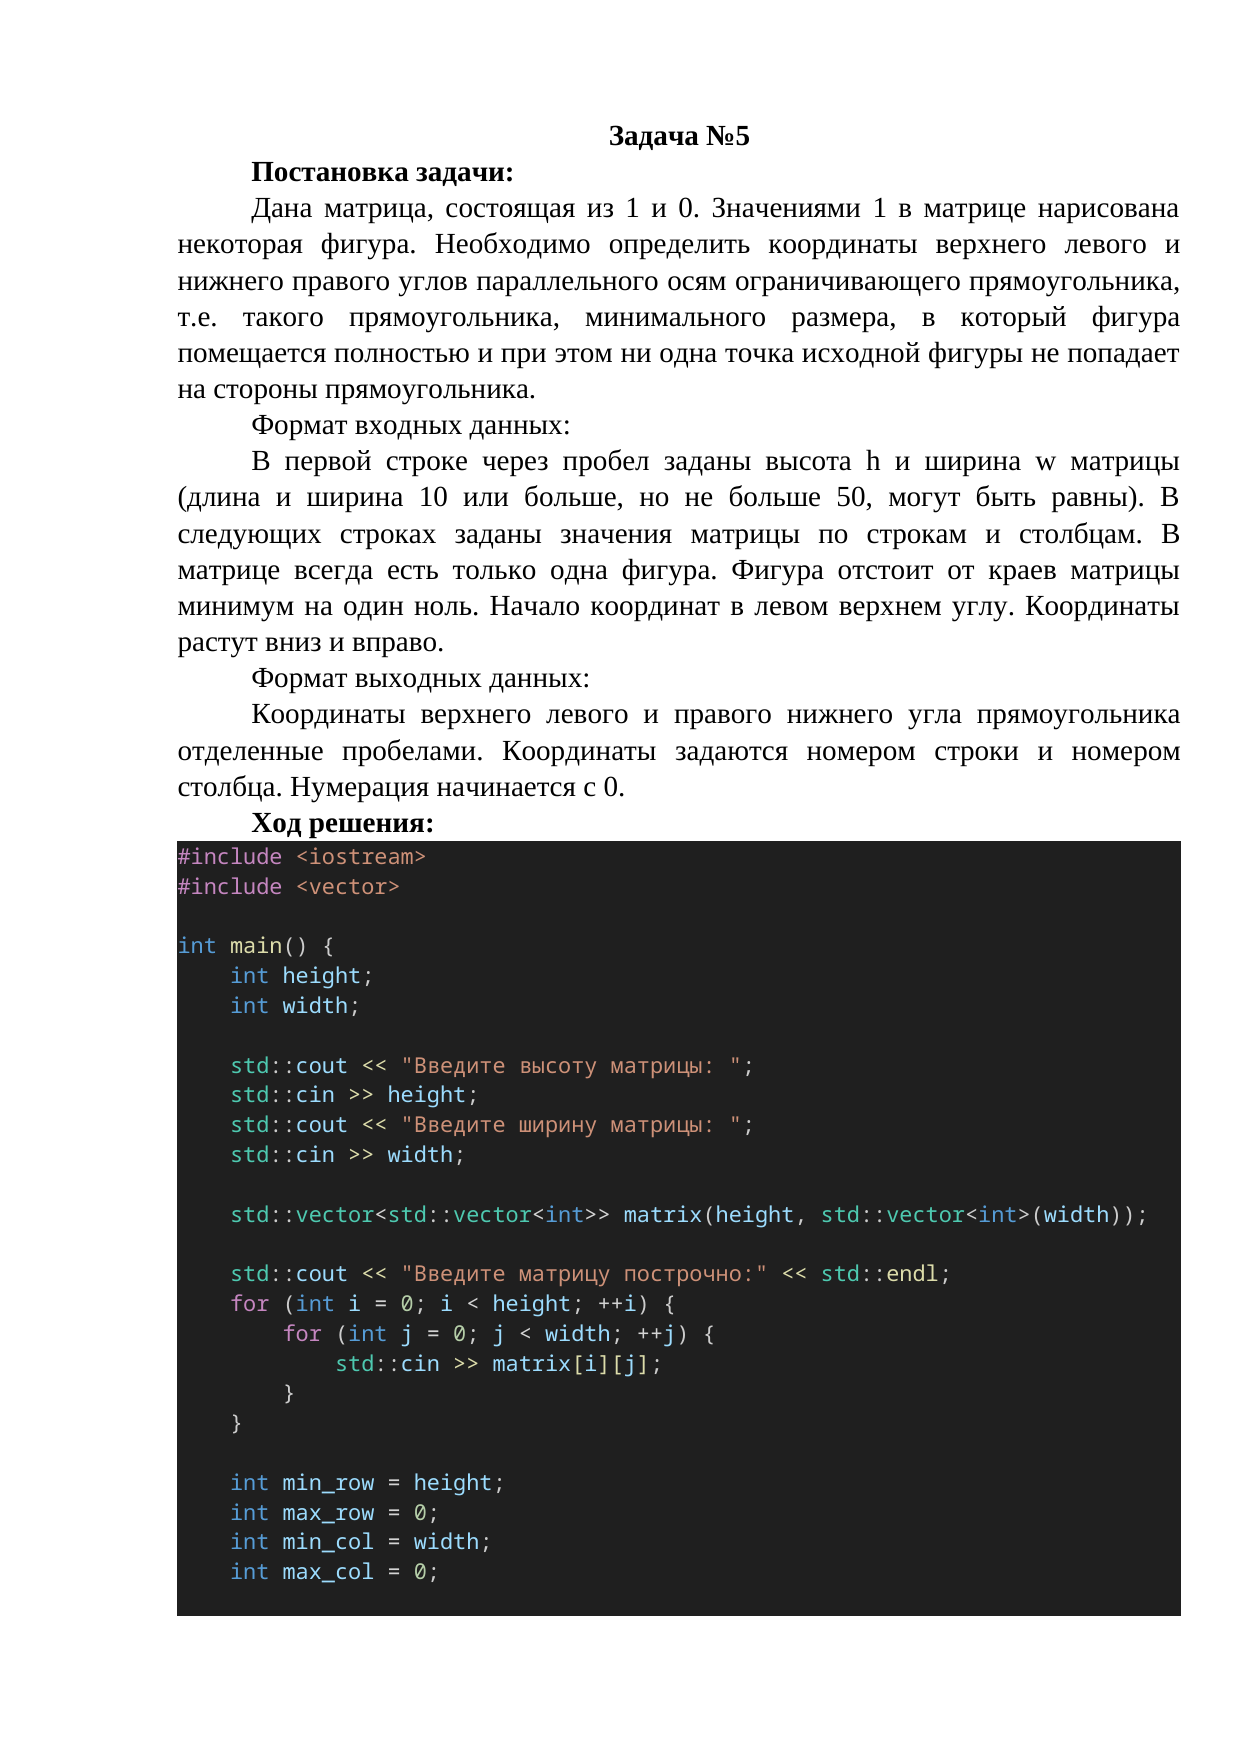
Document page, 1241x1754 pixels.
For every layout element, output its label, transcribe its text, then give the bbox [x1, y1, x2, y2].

text std::cout << "Введите матрицу построчно:" << std::endl; [177, 1258, 1181, 1288]
text std::cin >> height; [177, 1079, 1181, 1109]
text #include <vector> [177, 871, 1181, 901]
text int max_row = 0; [177, 1496, 1181, 1526]
text int main() { [177, 930, 1181, 960]
text std::cout << "Введите ширину матрицы: "; [177, 1109, 1181, 1139]
text std::vector<std::vector<int>> matrix(height, std::vector<int>(width)); [177, 1198, 1181, 1228]
text Задача №5 [177, 118, 1181, 152]
text int max_col = 0; [177, 1556, 1181, 1586]
text Дана матрица, состоящая из 1 и 0. Значениями 1 в матрице нарисована некоторая фигура. Необходимо определить координаты верхнего левого и нижнего правого углов параллельного осям ограничивающего прямоугольника, т.е. такого прямоугольника, минимального размера, в который фигура помещается полностью и при этом ни одна точка исходной фигуры не попадает на стороны прямоугольника. [177, 190, 1181, 405]
text std::cout << "Введите высоту матрицы: "; [177, 1049, 1181, 1079]
text Формат выходных данных: [177, 660, 1181, 694]
text Ход решения: [177, 805, 1181, 838]
text Координаты верхнего левого и правого нижнего угла прямоугольника отделенные пробелами. Координаты задаются номером строки и номером столбца. Нумерация начинается с 0. [177, 696, 1181, 802]
text std::cin >> width; [177, 1139, 1181, 1169]
text int width; [177, 990, 1181, 1020]
text std::cin >> matrix[i][j]; [177, 1347, 1181, 1377]
text Постановка задачи: [177, 154, 1181, 188]
text int height; [177, 960, 1181, 990]
text int min_row = height; [177, 1467, 1181, 1496]
text for (int j = 0; j < width; ++j) { [177, 1318, 1181, 1347]
text } [177, 1407, 1181, 1437]
text В первой строке через пробел заданы высота h и ширина w матрицы (длина и ширина 10 или больше, но не больше 50, могут быть равны). В следующих строках заданы значения матрицы по строкам и столбцам. В матрице всегда есть только одна фигура. Фигура отстоит от краев матрицы минимум на один ноль. Начало координат в левом верхнем углу. Координаты растут вниз и вправо. [177, 443, 1181, 658]
text int min_col = width; [177, 1526, 1181, 1556]
text #include <iostream> [177, 841, 1181, 871]
text for (int i = 0; i < height; ++i) { [177, 1288, 1181, 1318]
text Формат входных данных: [177, 407, 1181, 441]
text } [177, 1377, 1181, 1407]
